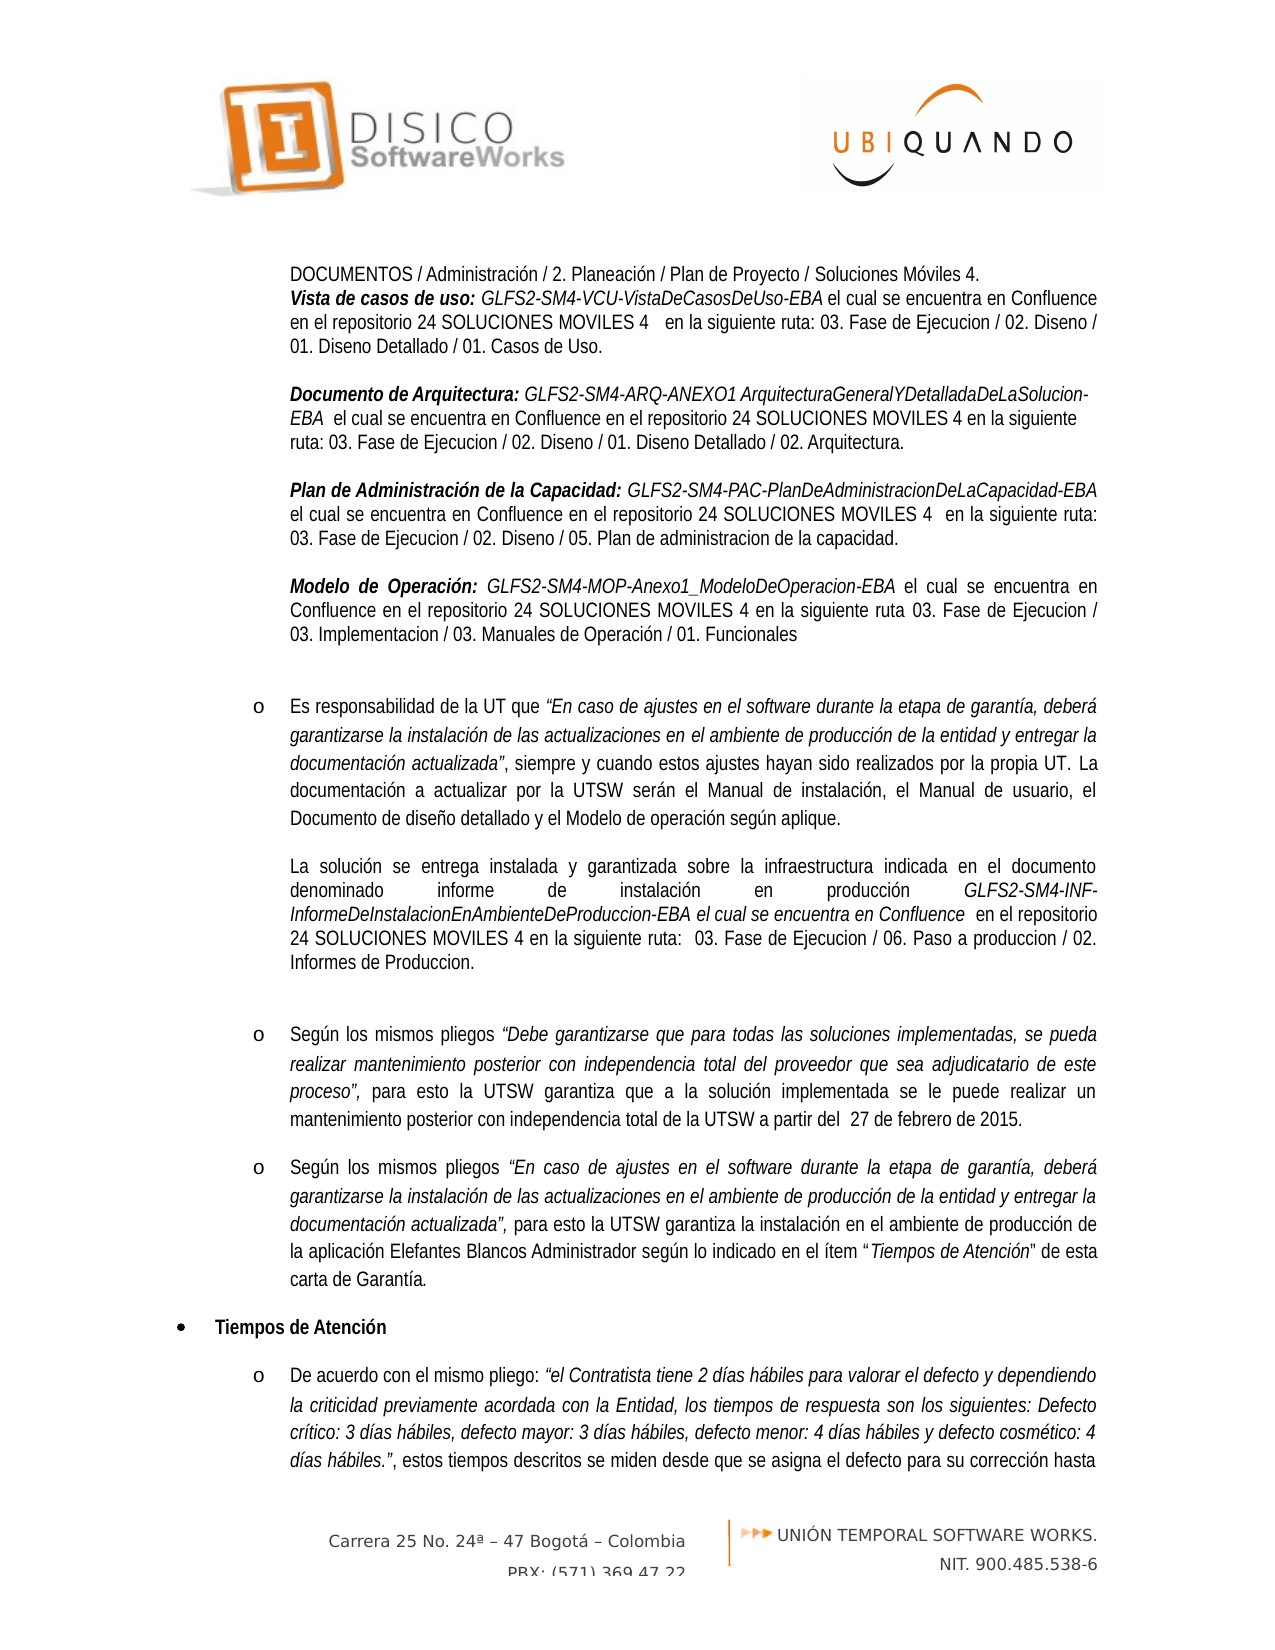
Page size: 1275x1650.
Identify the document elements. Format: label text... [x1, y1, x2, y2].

text La solución se entrega instalada y garantizada sobre la infraestructura indicada en el documento denominado informe de instalación en producción GLFS2-SM4-INF-InformeDeInstalacionEnAmbienteDeProduccion-EBA el cual se encuentra en Confluence en el repositorio 24 SOLUCIONES MOVILES 4 en la siguiente ruta: 03. Fase de Ejecucion / 06. Paso a produccion / 02. Informes de Produccion. [290, 854, 1098, 974]
list Según los mismos pliegos “En caso de ajustes en el software durante la etapa de garantía, deberá garantizarse la instalación de las actualizaciones en el ambiente de producción de la entidad y entregar la documentación actualizada”, para esto la UTSW garantiza la instalación en el ambiente de producción de la aplicación Elefantes Blancos Administrador según lo indicado en el ítem “Tiempos de Atención” de esta carta de Garantía. [252, 1155, 1098, 1291]
text Modelo de Operación: GLFS2-SM4-MOP-Anexo1_ModeloDeOperacion-EBA el cual se encuentra en Confluence en el repositorio 24 SOLUCIONES MOVILES 4 en la siguiente ruta 03. Fase de Ejecucion / 03. Implementacion / 03. Manuales de Operación / 01. Funcionales [290, 574, 1098, 646]
text Documento de Arquitectura: GLFS2-SM4-ARQ-ANEXO1 ArquitecturaGeneralYDetalladaDeLaSolucion-EBA el cual se encuentra en Confluence en el repositorio 24 SOLUCIONES MOVILES 4 en la siguiente ruta: 03. Fase de Ejecucion / 02. Diseno / 01. Diseno Detallado / 02. Arquitectura. [290, 382, 1098, 454]
list Es responsabilidad de la UT que “En caso de ajustes en el software durante la etapa de garantía, deberá garantizarse la instalación de las actualizaciones en el ambiente de producción de la entidad y entregar la documentación actualizada”, siempre y cuando estos ajustes hayan sido realizados por la propia UT. La documentación a actualizar por la UTSW serán el Manual de instalación, el Manual de usuario, el Documento de diseño detallado y el Modelo de operación según aplique. [252, 694, 1098, 830]
list Según los mismos pliegos “Debe garantizarse que para todas las soluciones implementadas, se pueda realizar mantenimiento posterior con independencia total del proveedor que sea adjudicatario de este proceso”, para esto la UTSW garantiza que a la solución implementada se le puede realizar un mantenimiento posterior con independencia total de la UTSW a partir del 27 de febrero de 2015. [252, 1022, 1098, 1131]
text Vista de casos de uso: GLFS2-SM4-VCU-VistaDeCasosDeUso-EBA el cual se encuentra en Confluence en el repositorio 24 SOLUCIONES MOVILES 4 en la siguiente ruta: 03. Fase de Ejecucion / 02. Diseno / 01. Diseno Detallado / 01. Casos de Uso. [290, 286, 1098, 358]
picture [185, 75, 572, 203]
text Plan de Administración de la Capacidad: GLFS2-SM4-PAC-PlanDeAdministracionDeLaCapacidad-EBA el cual se encuentra en Confluence en el repositorio 24 SOLUCIONES MOVILES 4 en la siguiente ruta: 03. Fase de Ejecucion / 02. Diseno / 05. Plan de administracion de la capacidad. [290, 478, 1098, 550]
list Tiempos de Atención [177, 1315, 1098, 1339]
picture [802, 75, 1102, 194]
